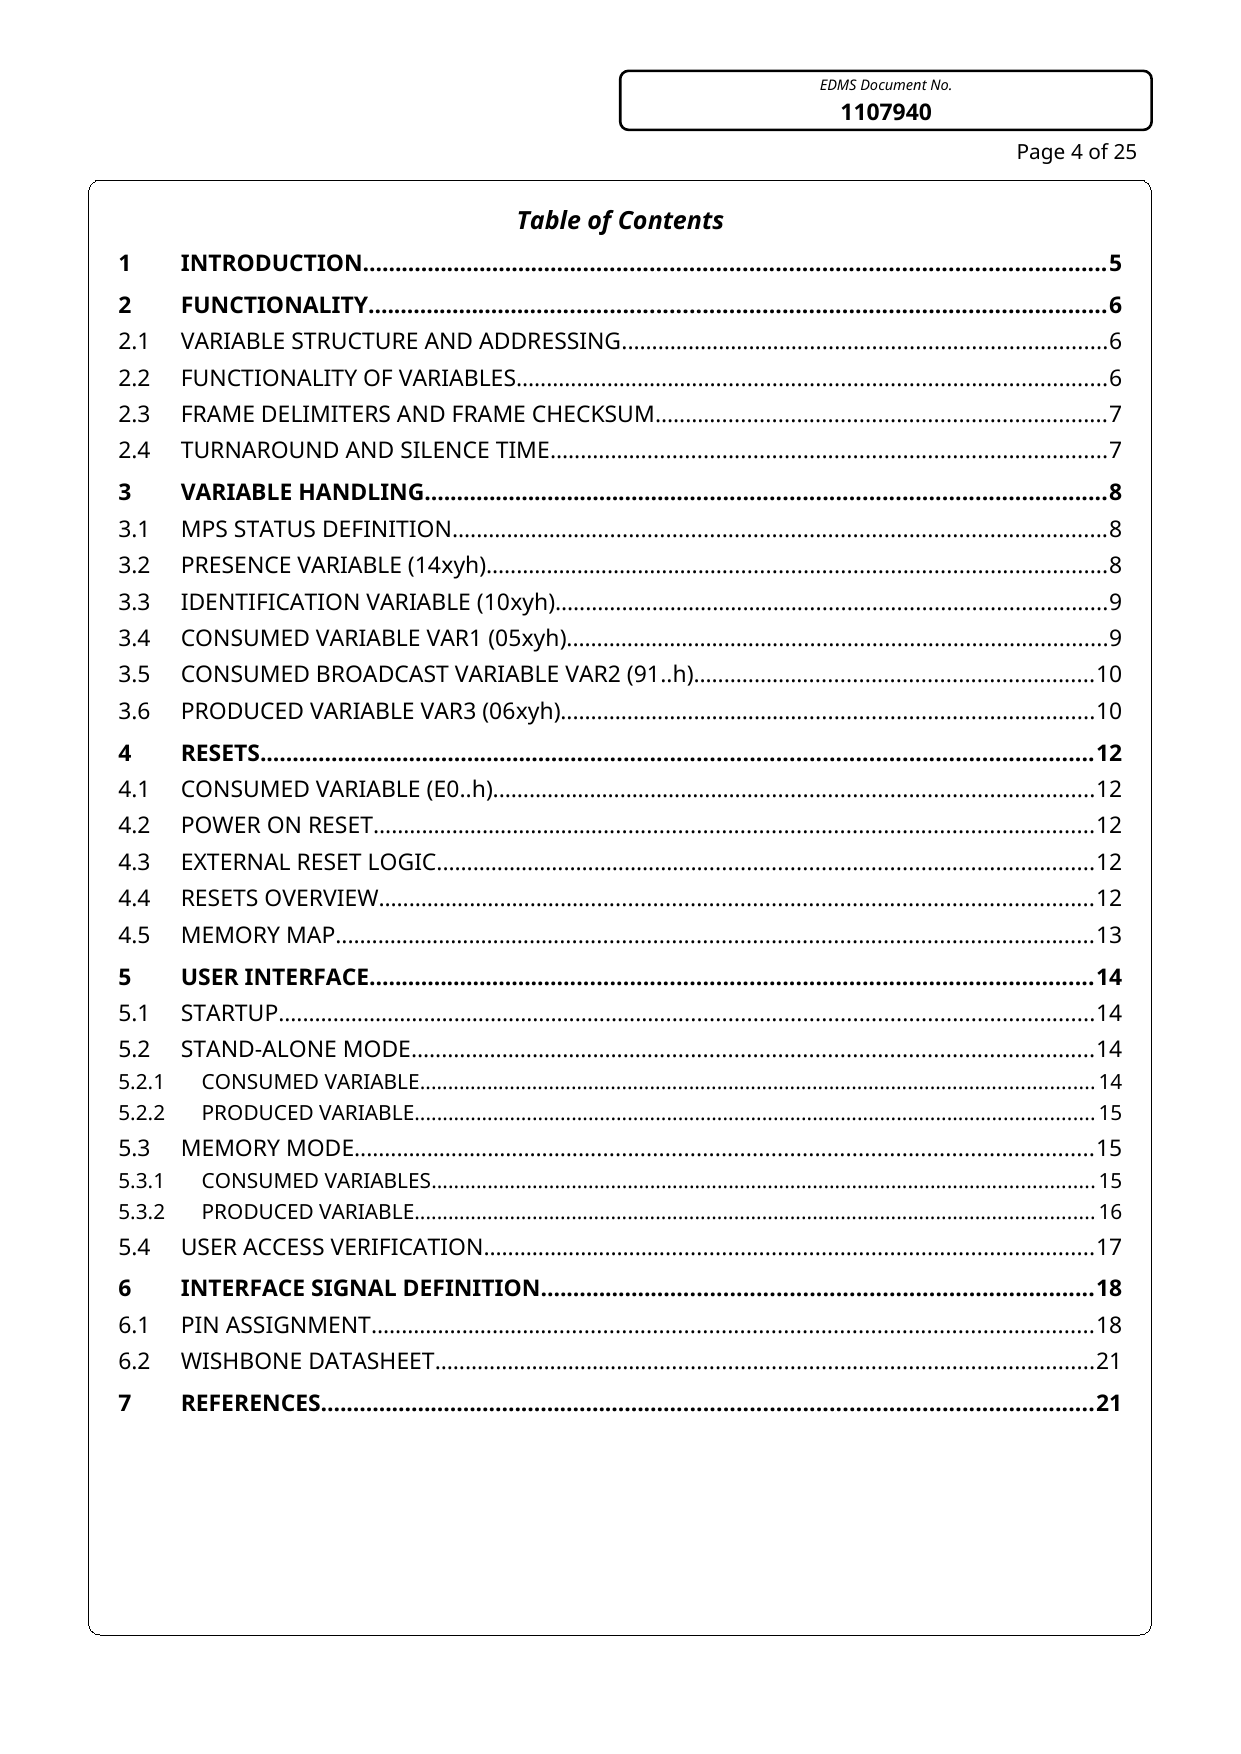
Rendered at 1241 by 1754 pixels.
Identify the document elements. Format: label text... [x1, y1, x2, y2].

text 3 Variable handling 8 [118, 476, 1122, 507]
text 5.2.2 Produced variable 15 [118, 1098, 1122, 1127]
text 6.2 Wishbone datasheet 21 [118, 1345, 1122, 1376]
subtitle Table of Contents (not compulsory, can be removed) [118, 202, 1122, 236]
text 5.1 startup 14 [118, 997, 1122, 1028]
text 3.6 produced variable VAR3 (06xyh) 10 [118, 695, 1122, 726]
text 5.3.1 Consumed variables 15 [118, 1166, 1122, 1194]
text 3.1 MPS Status definition 8 [118, 512, 1122, 544]
text 6.1 Pin assignment 18 [118, 1308, 1122, 1340]
text 5 user interface 14 [118, 960, 1122, 992]
text 5.4 User access verification 17 [118, 1230, 1122, 1262]
text 2.1 Variable Structure and Addressing 6 [118, 325, 1122, 356]
text 4.1 Consumed variable (E0..h) 12 [118, 773, 1122, 804]
text 4.4 resets overview 12 [118, 882, 1122, 913]
text 2.3 FRAME DELIMITERS AND FRAME CHECKSUM 7 [118, 398, 1122, 429]
text 4.2 power on reset 12 [118, 809, 1122, 841]
text 3.4 Consumed variable VAR1 (05xyh) 9 [118, 622, 1122, 653]
text 5.2 Stand-alone mode 14 [118, 1033, 1122, 1064]
text 2.2 Functionality of variables 6 [118, 361, 1122, 393]
text 5.3.2 produced variable 16 [118, 1197, 1122, 1225]
text 3.2 presence variable (14xyh) 8 [118, 549, 1122, 580]
text 3.5 consumed broadcast variable VAR2 (91..h) 10 [118, 658, 1122, 689]
text 2.4 Turnaround and Silence time 7 [118, 434, 1122, 466]
text 6 interface signal definition 18 [118, 1272, 1122, 1303]
text 4.5 Memory map 13 [118, 919, 1122, 950]
text 5.2.1 consumed variable 14 [118, 1067, 1122, 1096]
text 5.3 Memory mode 15 [118, 1132, 1122, 1163]
text 2 Functionality 6 [118, 288, 1122, 320]
text 4.3 External reset logic 12 [118, 846, 1122, 877]
text 1 INTRODUCTION 5 [118, 247, 1122, 278]
text 3.3 identification variable (10xyh) 9 [118, 585, 1122, 617]
text 7 References 21 [118, 1387, 1122, 1418]
text 4 resets 12 [118, 736, 1122, 768]
